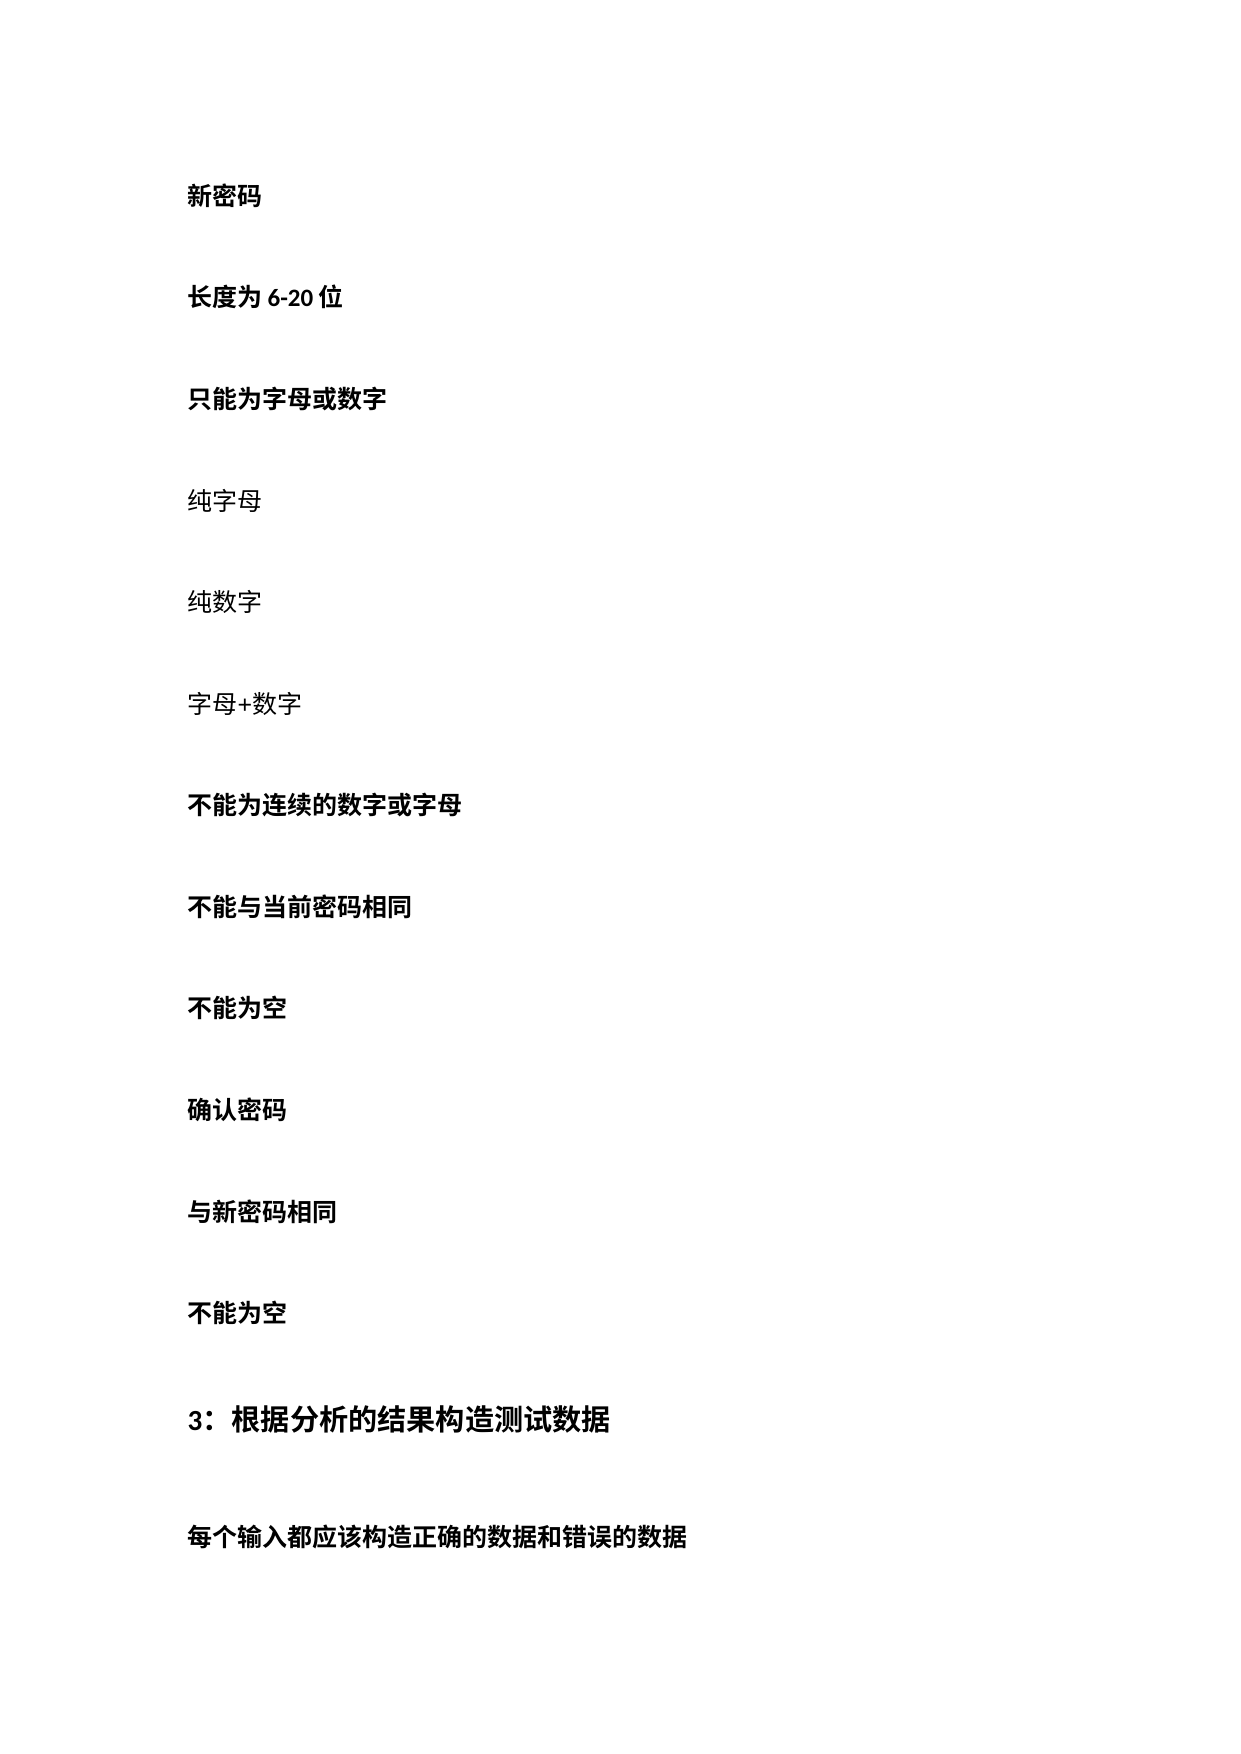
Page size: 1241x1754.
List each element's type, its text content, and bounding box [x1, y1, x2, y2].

text 长度为6-20位 [187, 263, 1053, 328]
text 新密码 [187, 162, 1053, 227]
text 3：根据分析的结果构造测试数据 [187, 1385, 1053, 1450]
text 纯数字 [187, 568, 1053, 633]
text 不能与当前密码相同 [187, 873, 1053, 938]
text 字母+数字 [187, 670, 1053, 735]
text 确认密码 [187, 1076, 1053, 1141]
text 与新密码相同 [187, 1178, 1053, 1243]
text 每个输入都应该构造正确的数据和错误的数据 [187, 1503, 1053, 1568]
text 纯字母 [187, 467, 1053, 532]
text 不能为连续的数字或字母 [187, 771, 1053, 836]
text 只能为字母或数字 [187, 365, 1053, 430]
text 不能为空 [187, 1279, 1053, 1344]
text 不能为空 [187, 974, 1053, 1039]
